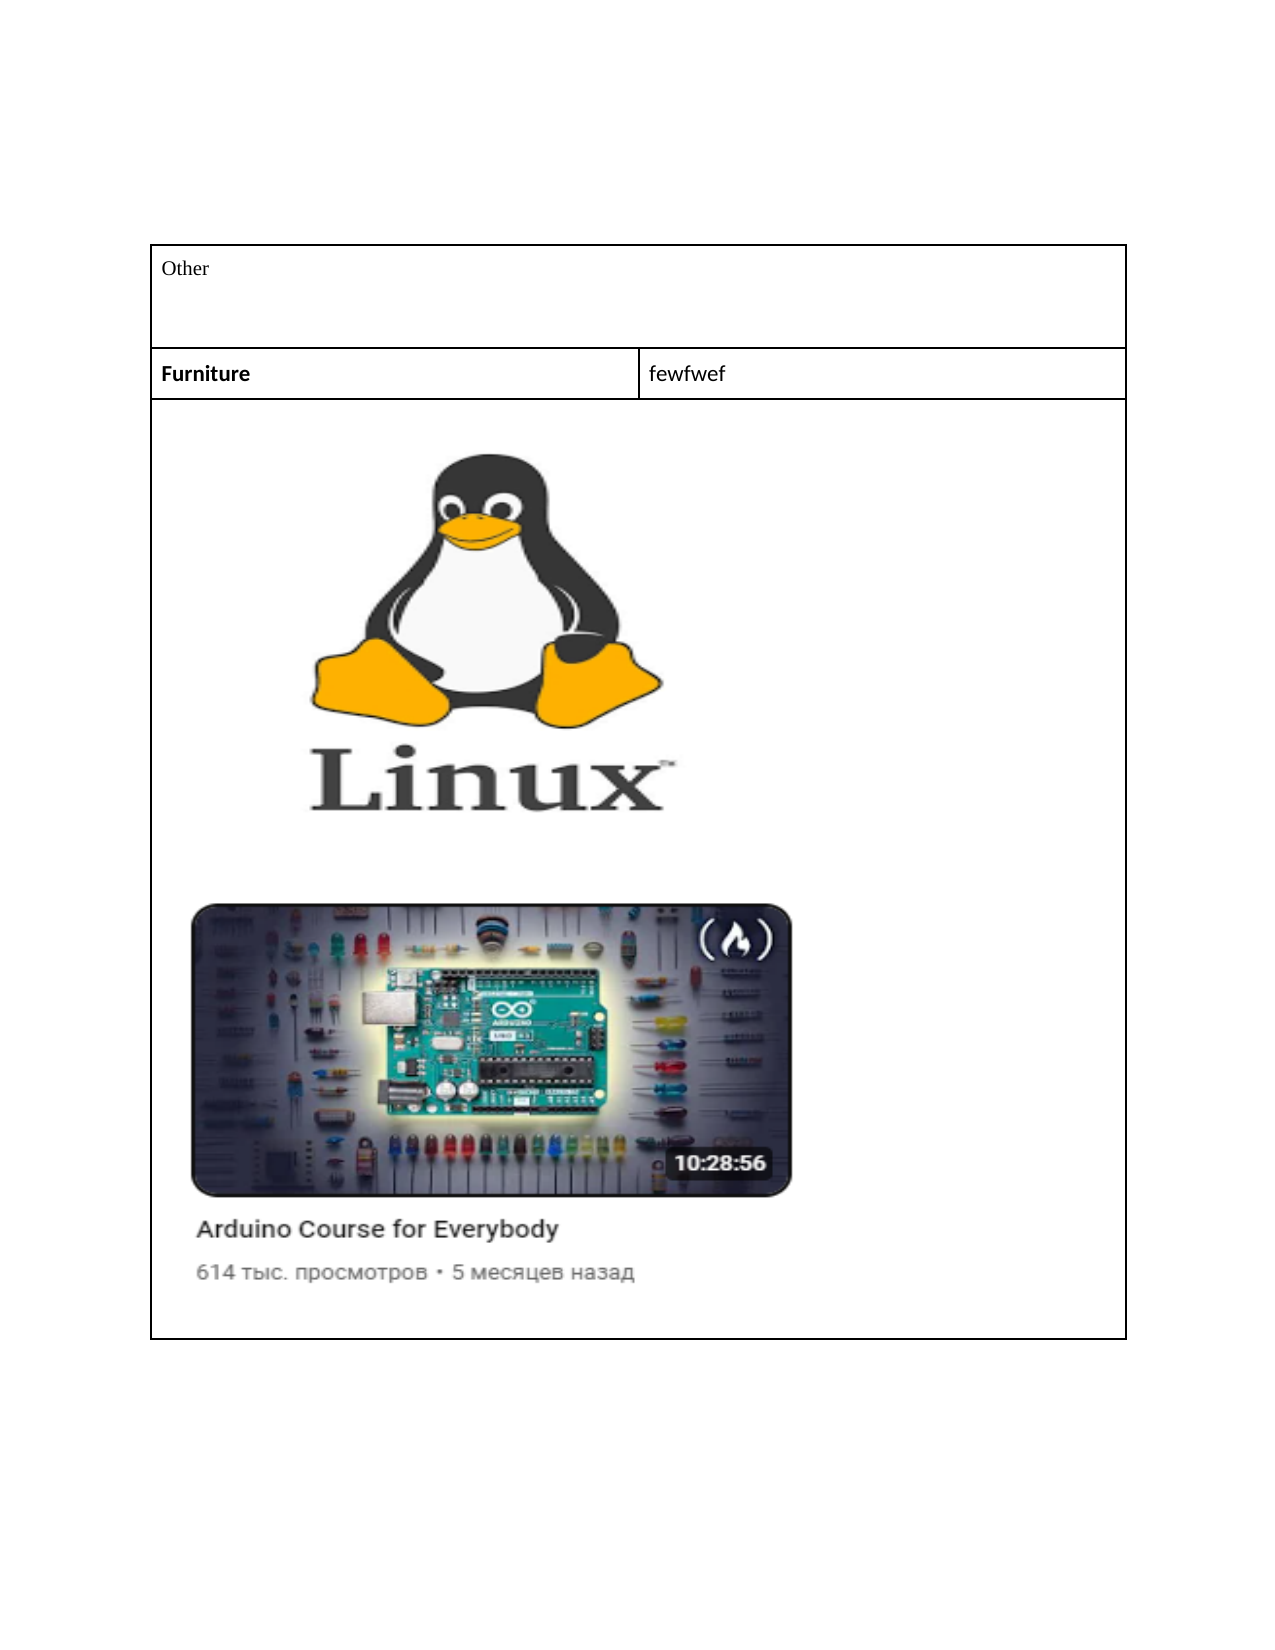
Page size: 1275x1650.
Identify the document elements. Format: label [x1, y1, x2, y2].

picture [180, 882, 806, 1300]
picture [180, 438, 806, 855]
